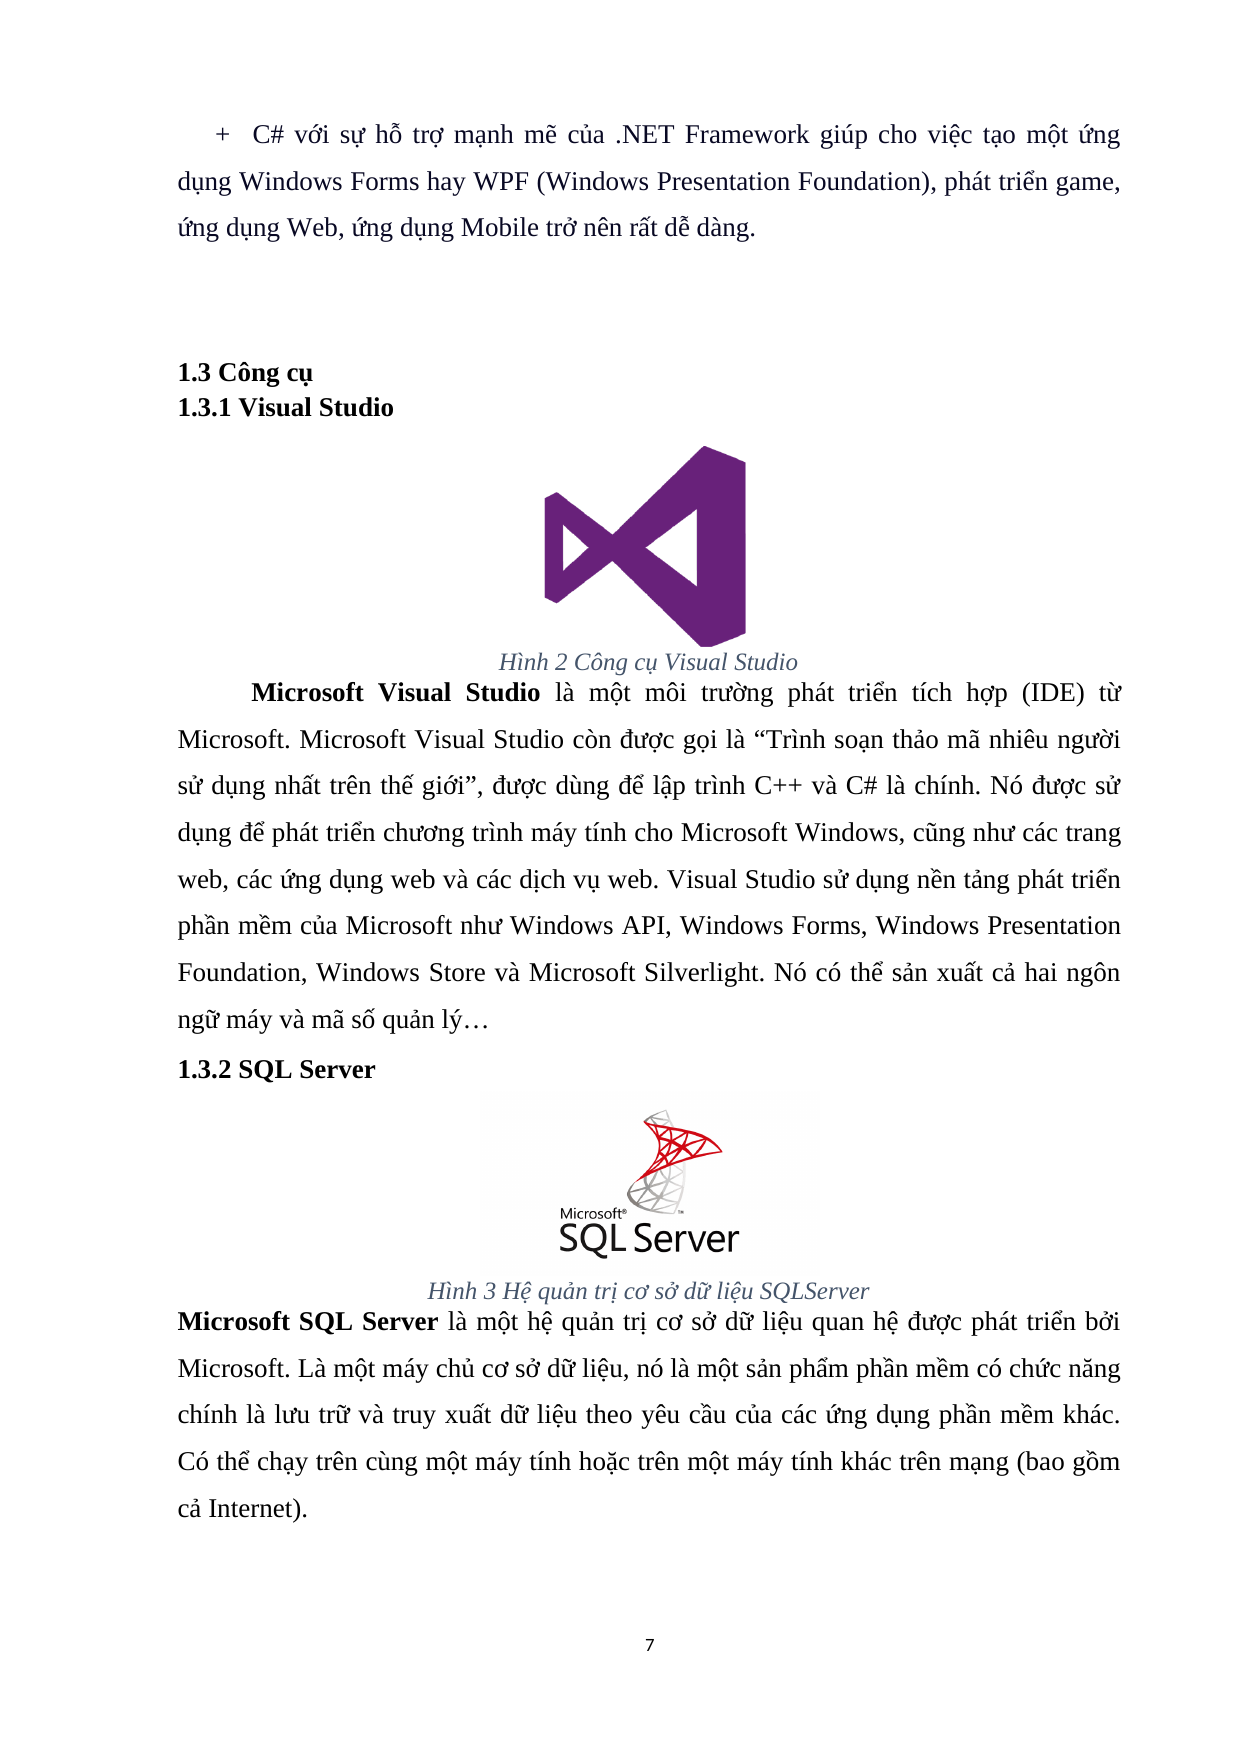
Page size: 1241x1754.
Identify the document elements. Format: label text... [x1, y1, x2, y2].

subtitle 1.3.1 Visual Studio [177, 391, 1122, 422]
text Microsoft Visual Studio là một môi trường phát triển tích hợp (IDE) từ Microsoft. Microsoft Visual Studio còn được gọi là “Trình soạn thảo mã nhiêu người sử dụng nhất trên thế giới”, được dùng để lập trình C++ và C# là chính. Nó được sử dụng để phát triển chương trình máy tính cho Microsoft Windows, cũng như các trang web, các ứng dụng web và các dịch vụ web. Visual Studio sử dụng nền tảng phát triển phần mềm của Microsoft như Windows API, Windows Forms, Windows Presentation Foundation, Windows Store và Microsoft Silverlight. Nó có thể sản xuất cả hai ngôn ngữ máy và mã số quản lý… [177, 422, 1122, 1034]
picture [544, 446, 746, 646]
text Microsoft SQL Server là một hệ quản trị cơ sở dữ liệu quan hệ được phát triển bởi Microsoft. Là một máy chủ cơ sở dữ liệu, nó là một sản phẩm phần mềm có chức năng chính là lưu trữ và truy xuất dữ liệu theo yêu cầu của các ứng dụng phần mềm khác. Có thể chạy trên cùng một máy tính hoặc trên một máy tính khác trên mạng (bao gồm cả Internet). [177, 1085, 1122, 1523]
subtitle 1.3.2 SQL Server [177, 1054, 1122, 1085]
picture [479, 1091, 820, 1276]
subtitle 1.3 Công cụ [177, 356, 1122, 387]
list C# với sự hỗ trợ mạnh mẽ của .NET Framework giúp cho việc tạo một ứng dụng Windows Forms hay WPF (Windows Presentation Foundation), phát triển game, ứng dụng Web, ứng dụng Mobile trở nên rất dễ dàng. [177, 118, 1122, 243]
